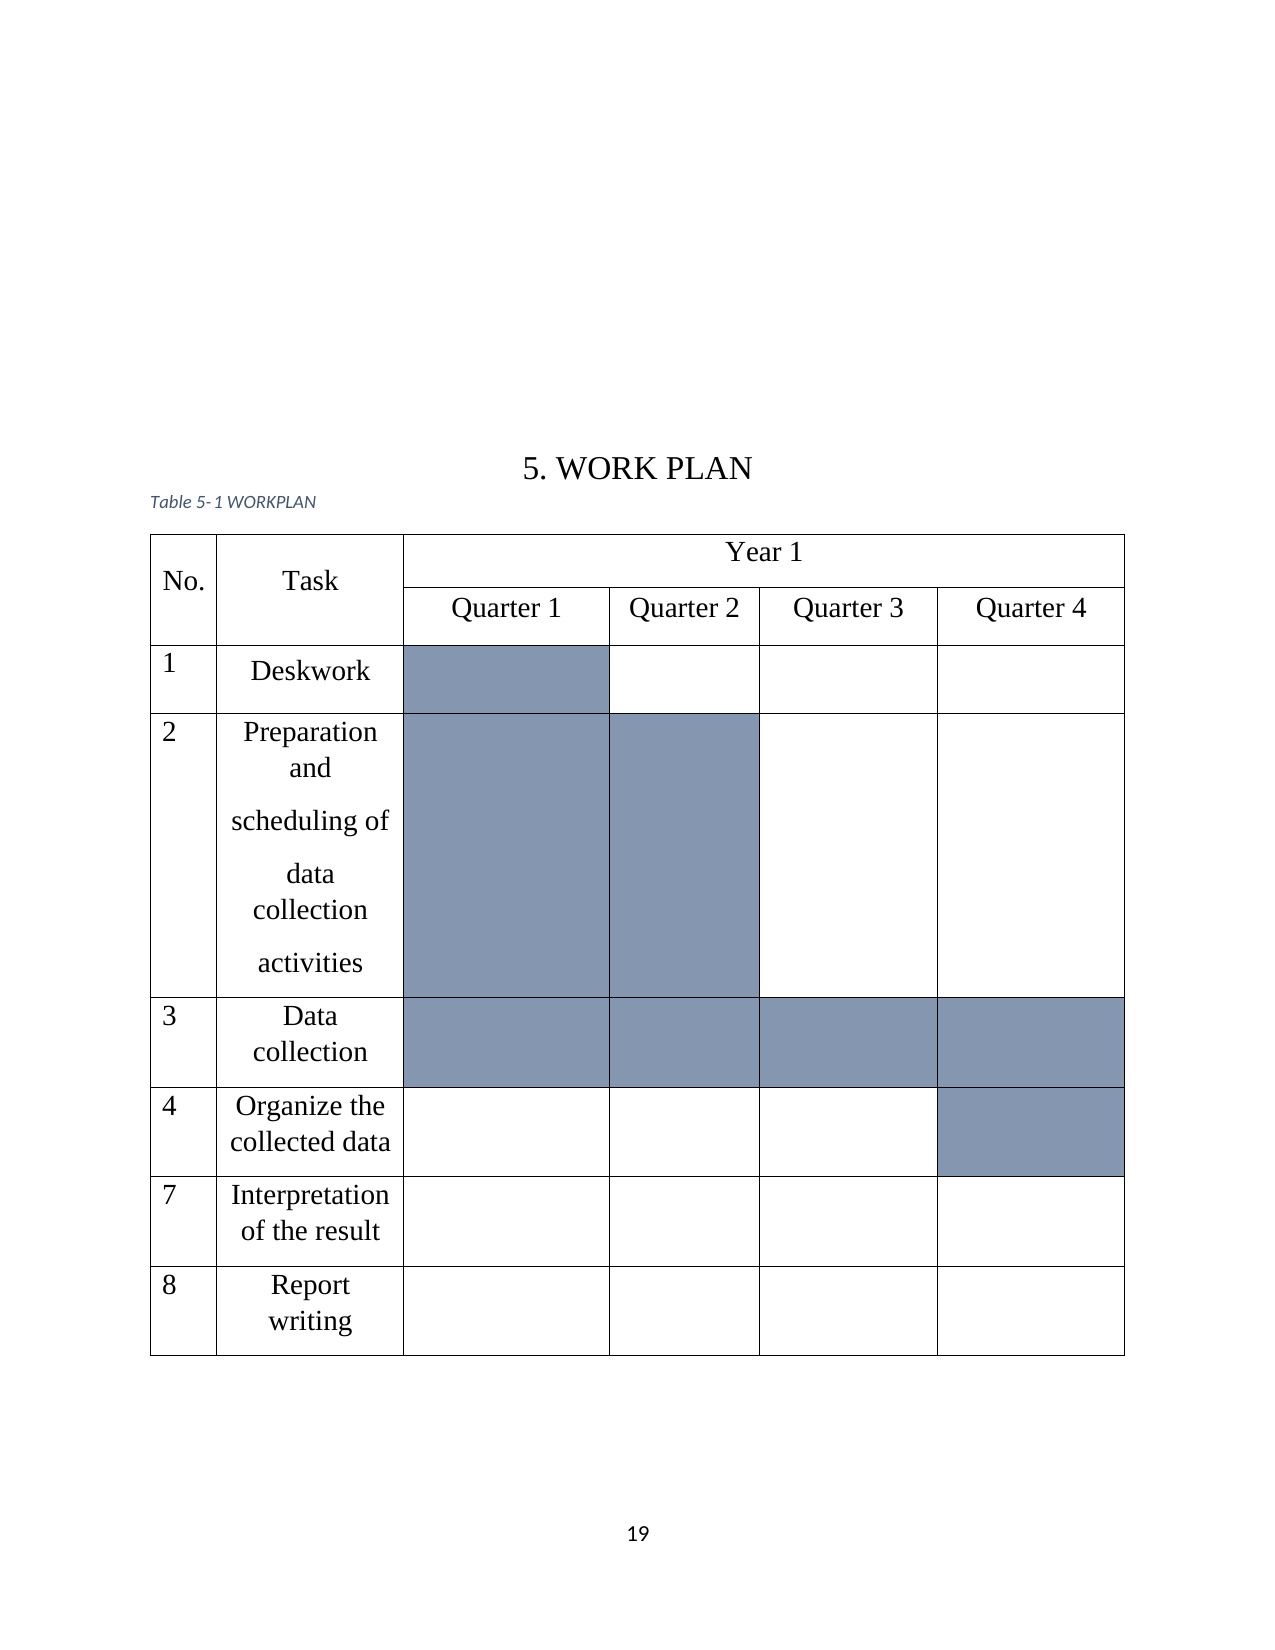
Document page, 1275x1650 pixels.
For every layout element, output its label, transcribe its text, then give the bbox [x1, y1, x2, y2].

table_cell [404, 998, 609, 1087]
table_cell [938, 714, 1124, 997]
table_cell [760, 998, 937, 1087]
table_cell [610, 1267, 759, 1355]
table_cell [404, 1177, 609, 1266]
table_header Task [217, 535, 403, 644]
table_header No. [151, 535, 216, 644]
table_cell [610, 714, 759, 997]
table_cell [938, 1267, 1124, 1355]
table_cell 7 [151, 1177, 216, 1266]
table_cell 2 [151, 714, 216, 997]
table_cell [760, 1267, 937, 1355]
table_cell Quarter 3 [760, 588, 937, 644]
table_cell Quarter 2 [610, 588, 759, 644]
table_cell Report writing [217, 1267, 403, 1355]
table_cell [938, 646, 1124, 713]
table_cell [404, 1088, 609, 1176]
table_cell [760, 1088, 937, 1176]
table_cell [610, 646, 759, 713]
table_cell [610, 998, 759, 1087]
table_cell 4 [151, 1088, 216, 1176]
table_cell [760, 646, 937, 713]
table_header Year 1 [404, 535, 1124, 587]
table_cell 1 [151, 646, 216, 713]
table_cell Interpretation of the result [217, 1177, 403, 1266]
table_cell [404, 1267, 609, 1355]
table_cell [760, 714, 937, 997]
table_cell [938, 1177, 1124, 1266]
table_cell Quarter 1 [404, 588, 609, 644]
subtitle 5. WORK PLAN [150, 448, 1125, 487]
table_cell [938, 998, 1124, 1087]
table_cell [404, 714, 609, 997]
table_cell Deskwork [217, 646, 403, 713]
table_cell Data collection [217, 998, 403, 1087]
table_cell [610, 1177, 759, 1266]
table_cell Preparation and scheduling of data collection activities [217, 714, 403, 997]
table_cell 3 [151, 998, 216, 1087]
table_cell Quarter 4 [938, 588, 1124, 644]
table_cell [610, 1088, 759, 1176]
table_cell [760, 1177, 937, 1266]
table_cell [938, 1088, 1124, 1176]
table_cell 8 [151, 1267, 216, 1355]
table_cell Organize the collected data [217, 1088, 403, 1176]
table_cell [404, 646, 609, 713]
